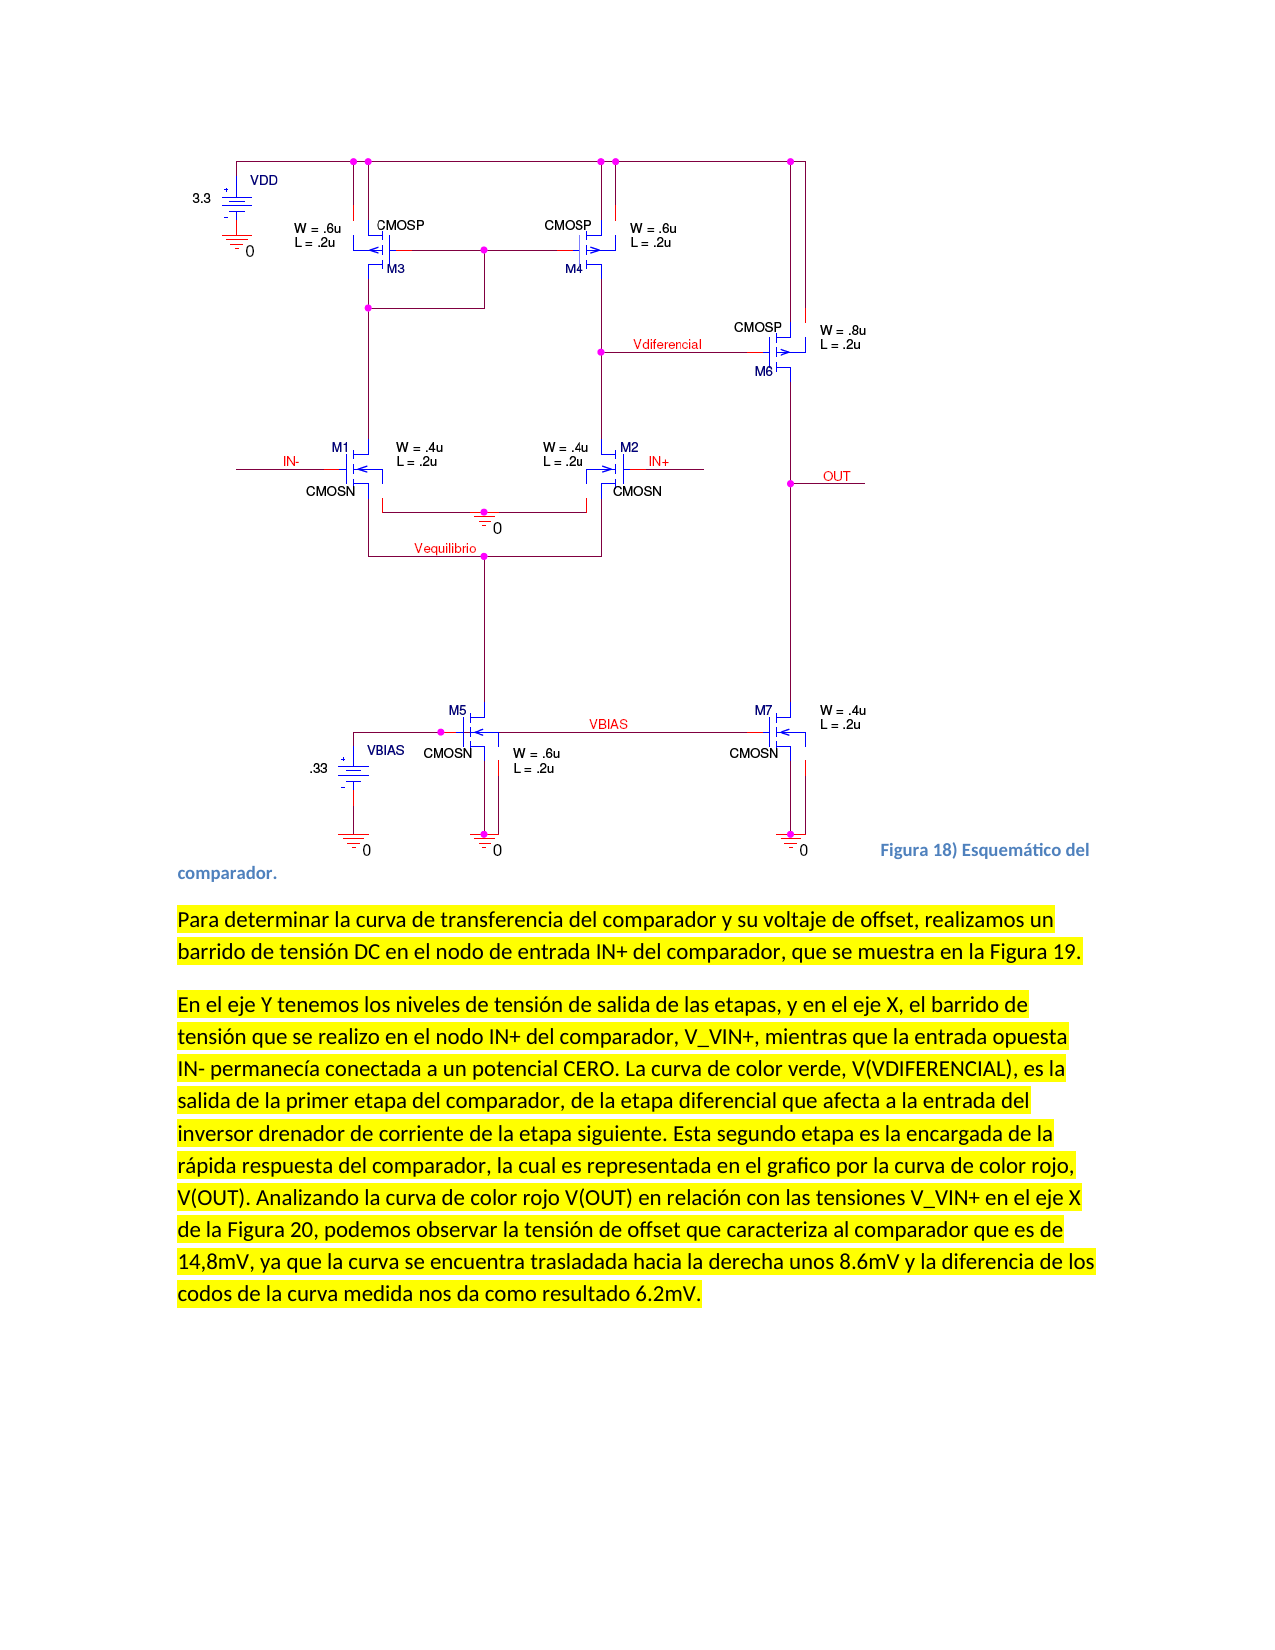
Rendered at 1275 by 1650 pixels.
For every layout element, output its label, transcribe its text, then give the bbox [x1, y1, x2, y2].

text En el eje Y tenemos los niveles de tensión de salida de las etapas, y en el eje X, el barrido de tensión que se realizo en el nodo IN+ del comparador, V_VIN+, mientras que la entrada opuesta IN- permanecía conectada a un potencial CERO. La curva de color verde, V(VDIFERENCIAL), es la salida de la primer etapa del comparador, de la etapa diferencial que afecta a la entrada del inversor drenador de corriente de la etapa siguiente. Esta segundo etapa es la encargada de la rápida respuesta del comparador, la cual es representada en el grafico por la curva de color rojo, V(OUT). Analizando la curva de color rojo V(OUT) en relación con las tensiones V_VIN+ en el eje X de la Figura 20, podemos observar la tensión de offset que caracteriza al comparador que es de 14,8mV, ya que la curva se encuentra trasladada hacia la derecha unos 8.6mV y la diferencia de los codos de la curva medida nos da como resultado 6.2mV. [177, 990, 1098, 1308]
text Para determinar la curva de transferencia del comparador y su voltaje de offset, realizamos un barrido de tensión DC en el nodo de entrada IN+ del comparador, que se muestra en la Figura 19. [177, 905, 1098, 965]
